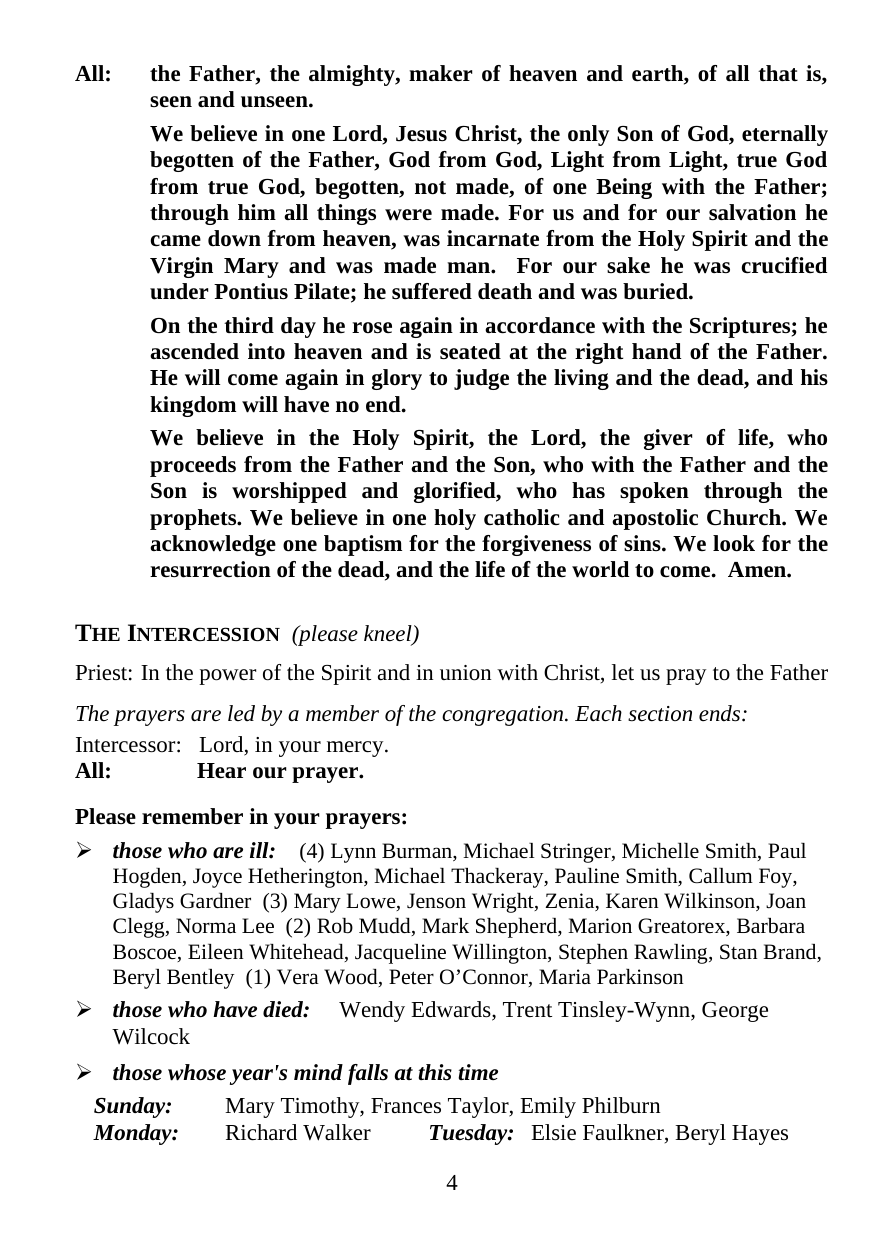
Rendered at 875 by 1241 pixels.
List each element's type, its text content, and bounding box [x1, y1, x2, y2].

text Intercessor: Lord, in your mercy. [75, 731, 829, 757]
text The prayers are led by a member of the congregation. Each section ends: [75, 700, 829, 726]
text All: the Father, the almighty, maker of heaven and earth, of all that is, seen and unseen. [75, 60, 829, 113]
subtitle The Intercession (please kneel) [75, 618, 829, 647]
text On the third day he rose again in accordance with the Scriptures; he ascended into heaven and is seated at the right hand of the Father. He will come again in glory to judge the living and the dead, and his kingdom will have no end. [75, 312, 829, 417]
list those who have died: Wendy Edwards, Trent Tinsley-Wynn, George Wilcock [75, 996, 829, 1049]
text We believe in the Holy Spirit, the Lord, the giver of life, who proceeds from the Father and the Son, who with the Father and the Son is worshipped and glorified, who has spoken through the prophets. We believe in one holy catholic and apostolic Church. We acknowledge one baptism for the forgiveness of sins. We look for the resurrection of the dead, and the life of the world to come. Amen. [75, 424, 829, 583]
text Sunday: Mary Timothy, Frances Taylor, Emily Philburn [94, 1092, 829, 1119]
text Monday: Richard Walker Tuesday: Elsie Faulkner, Beryl Hayes [94, 1119, 829, 1145]
list those whose year's mind falls at this time [75, 1059, 829, 1085]
text All: Hear our prayer. [75, 757, 829, 784]
list those who are ill: (4) Lynn Burman, Michael Stringer, Michelle Smith, Paul Hogden, Joyce Hetherington, Michael Thackeray, Pauline Smith, Callum Foy, Gladys Gardner (3) Mary Lowe, Jenson Wright, Zenia, Karen Wilkinson, Joan Clegg, Norma Lee (2) Rob Mudd, Mark Shepherd, Marion Greatorex, Barbara Boscoe, Eileen Whitehead, Jacqueline Willington, Stephen Rawling, Stan Brand, Beryl Bentley (1) Vera Wood, Peter O’Connor, Maria Parkinson [75, 837, 829, 989]
text We believe in one Lord, Jesus Christ, the only Son of God, eternally begotten of the Father, God from God, Light from Light, true God from true God, begotten, not made, of one Being with the Father; through him all things were made. For us and for our salvation he came down from heaven, was incarnate from the Holy Spirit and the Virgin Mary and was made man. For our sake he was crucified under Pontius Pilate; he suffered death and was buried. [75, 120, 829, 304]
text Please remember in your prayers: [75, 803, 829, 829]
text Priest: In the power of the Spirit and in union with Christ, let us pray to the Father [75, 659, 829, 686]
